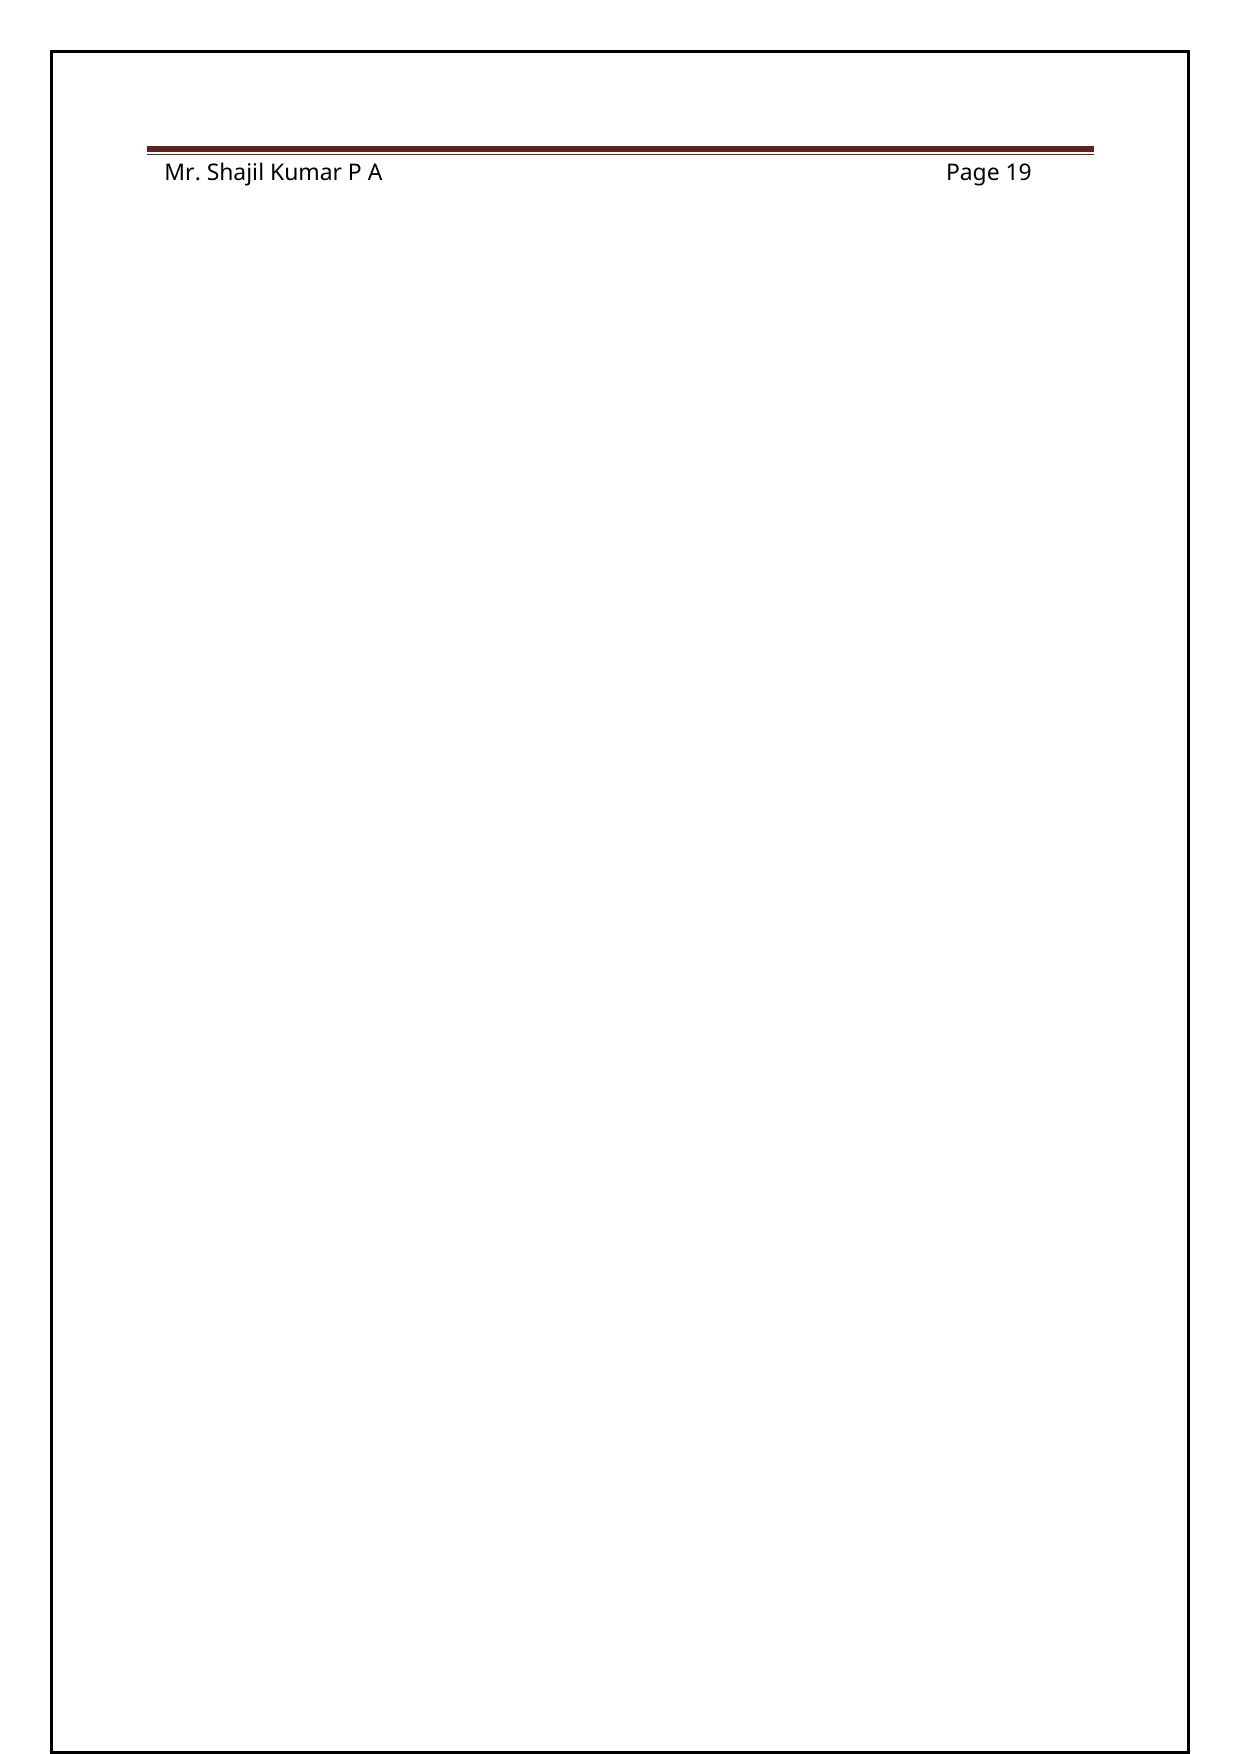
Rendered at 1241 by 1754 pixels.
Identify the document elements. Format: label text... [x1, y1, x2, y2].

text Mr. Shajil Kumar P A Page 19 [158, 133, 1107, 187]
